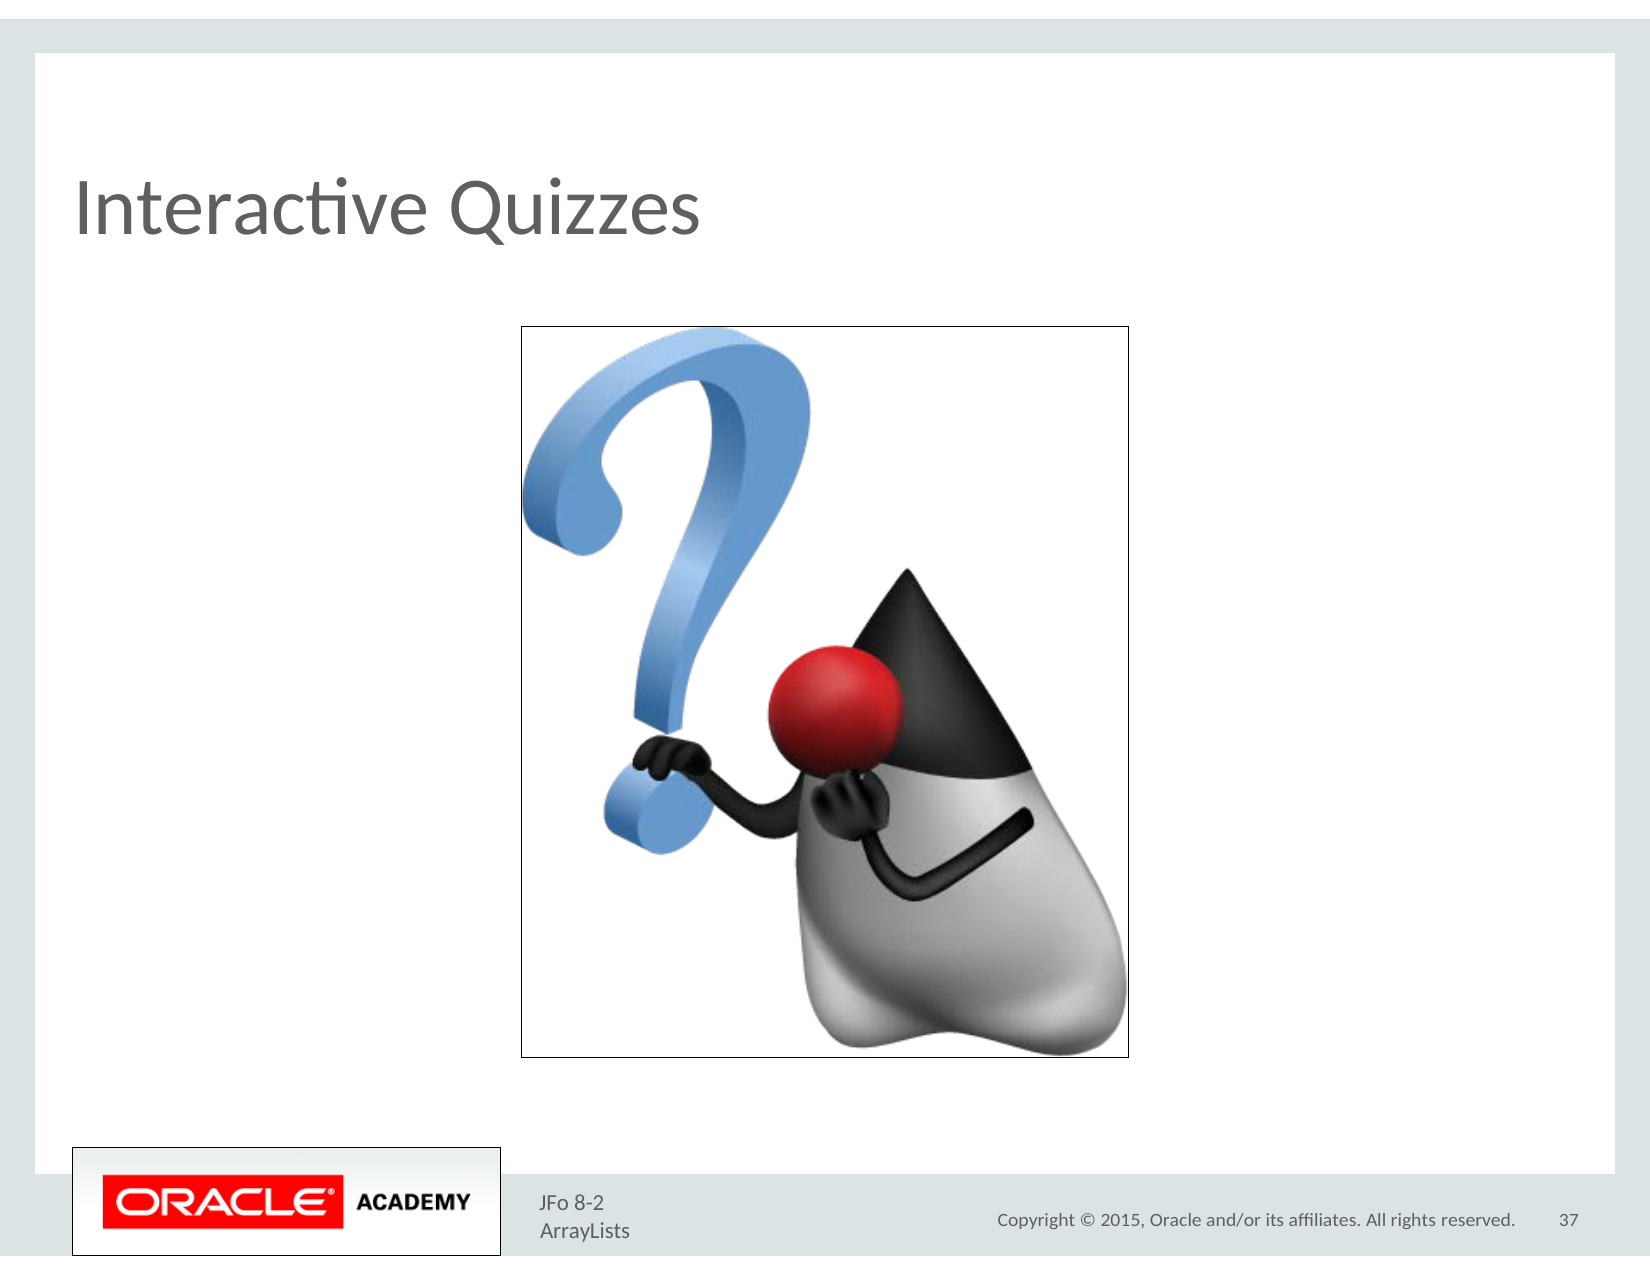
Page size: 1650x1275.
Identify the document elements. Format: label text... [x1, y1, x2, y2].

text JFo 8-2 [62, 1188, 604, 1216]
subtitle Interactive Quizzes [73, 154, 1490, 255]
text ArrayLists [62, 1216, 630, 1244]
picture [522, 327, 1128, 1057]
picture [73, 1148, 500, 1188]
text Copyright © 2015, Oracle and/or its affiliates. All rights reserved. 37 [997, 1208, 1589, 1231]
picture [73, 1244, 500, 1255]
